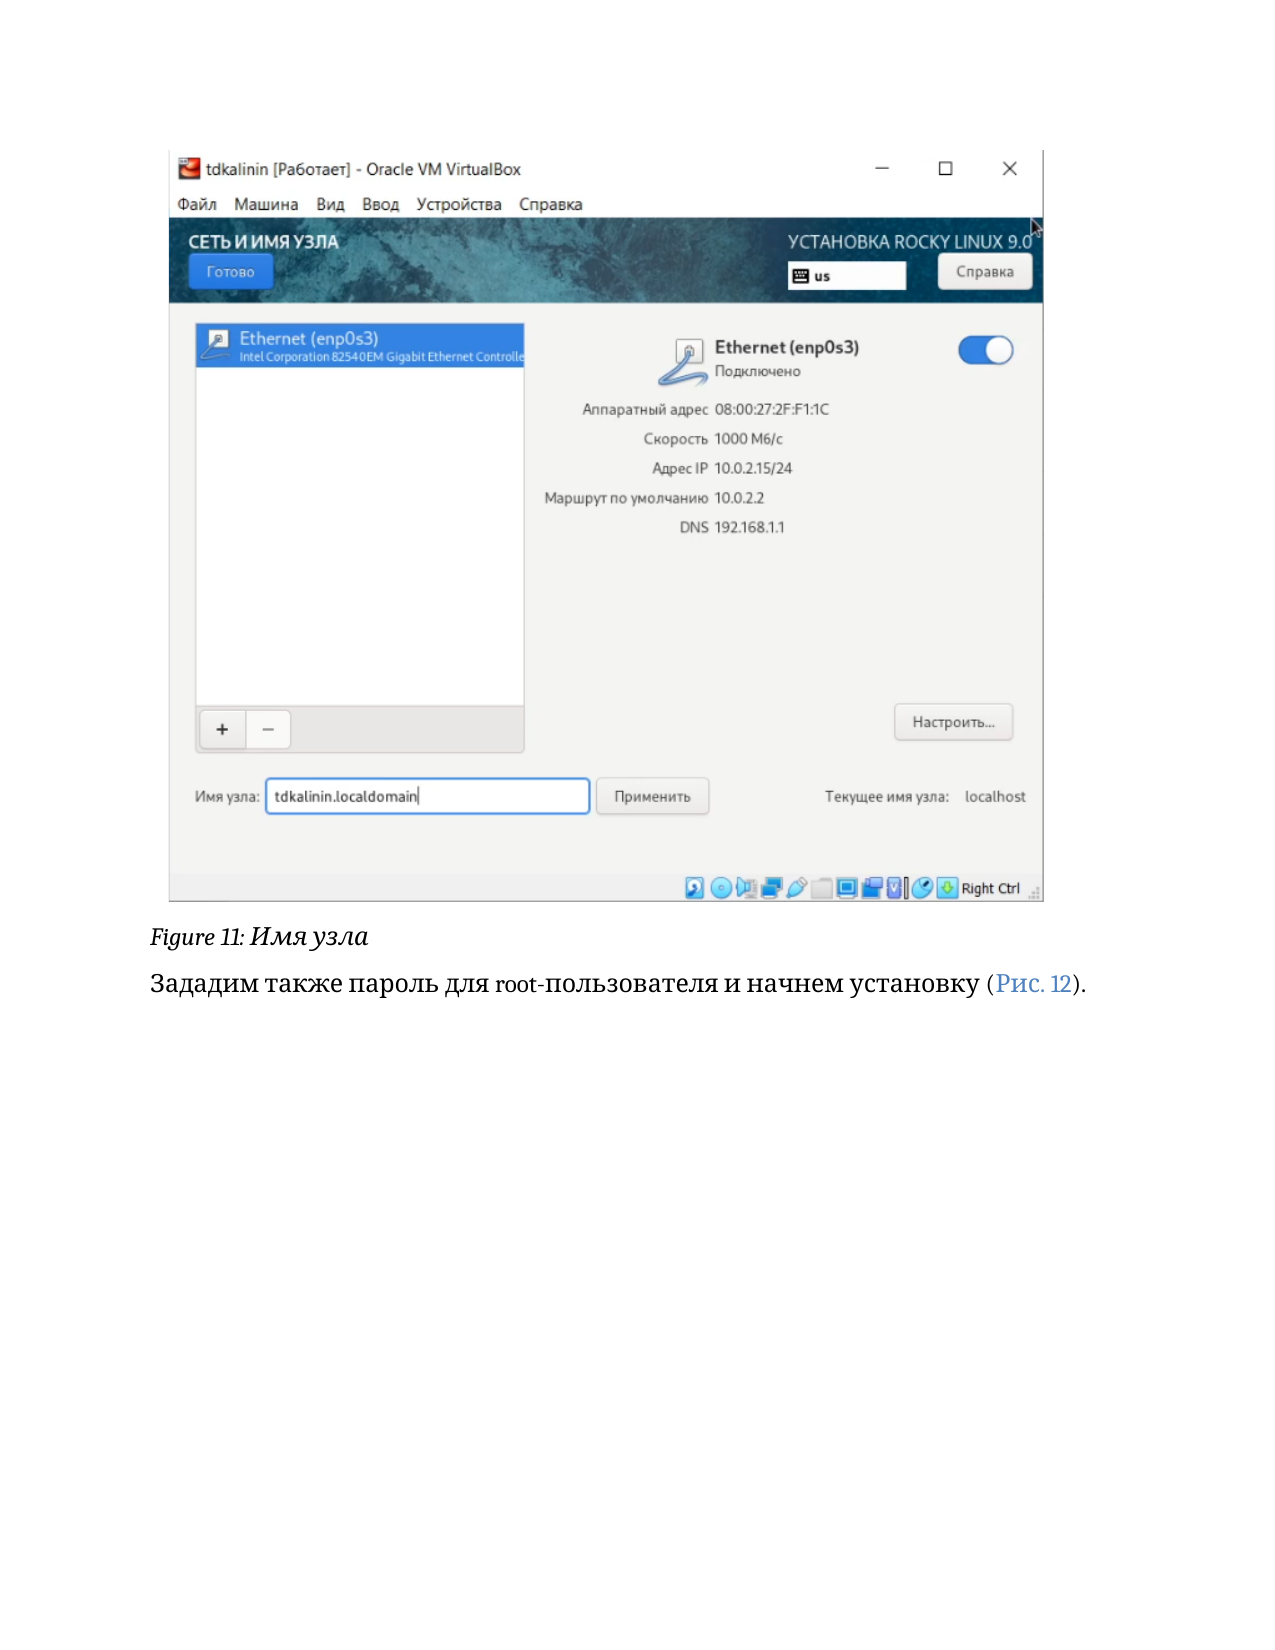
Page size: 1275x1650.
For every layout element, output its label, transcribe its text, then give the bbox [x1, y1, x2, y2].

text Figure 11: Имя узла [150, 922, 1125, 951]
picture [168, 150, 1044, 902]
text Зададим также пароль для root-пользователя и начнем установку (Рис. 12). [150, 970, 1125, 999]
